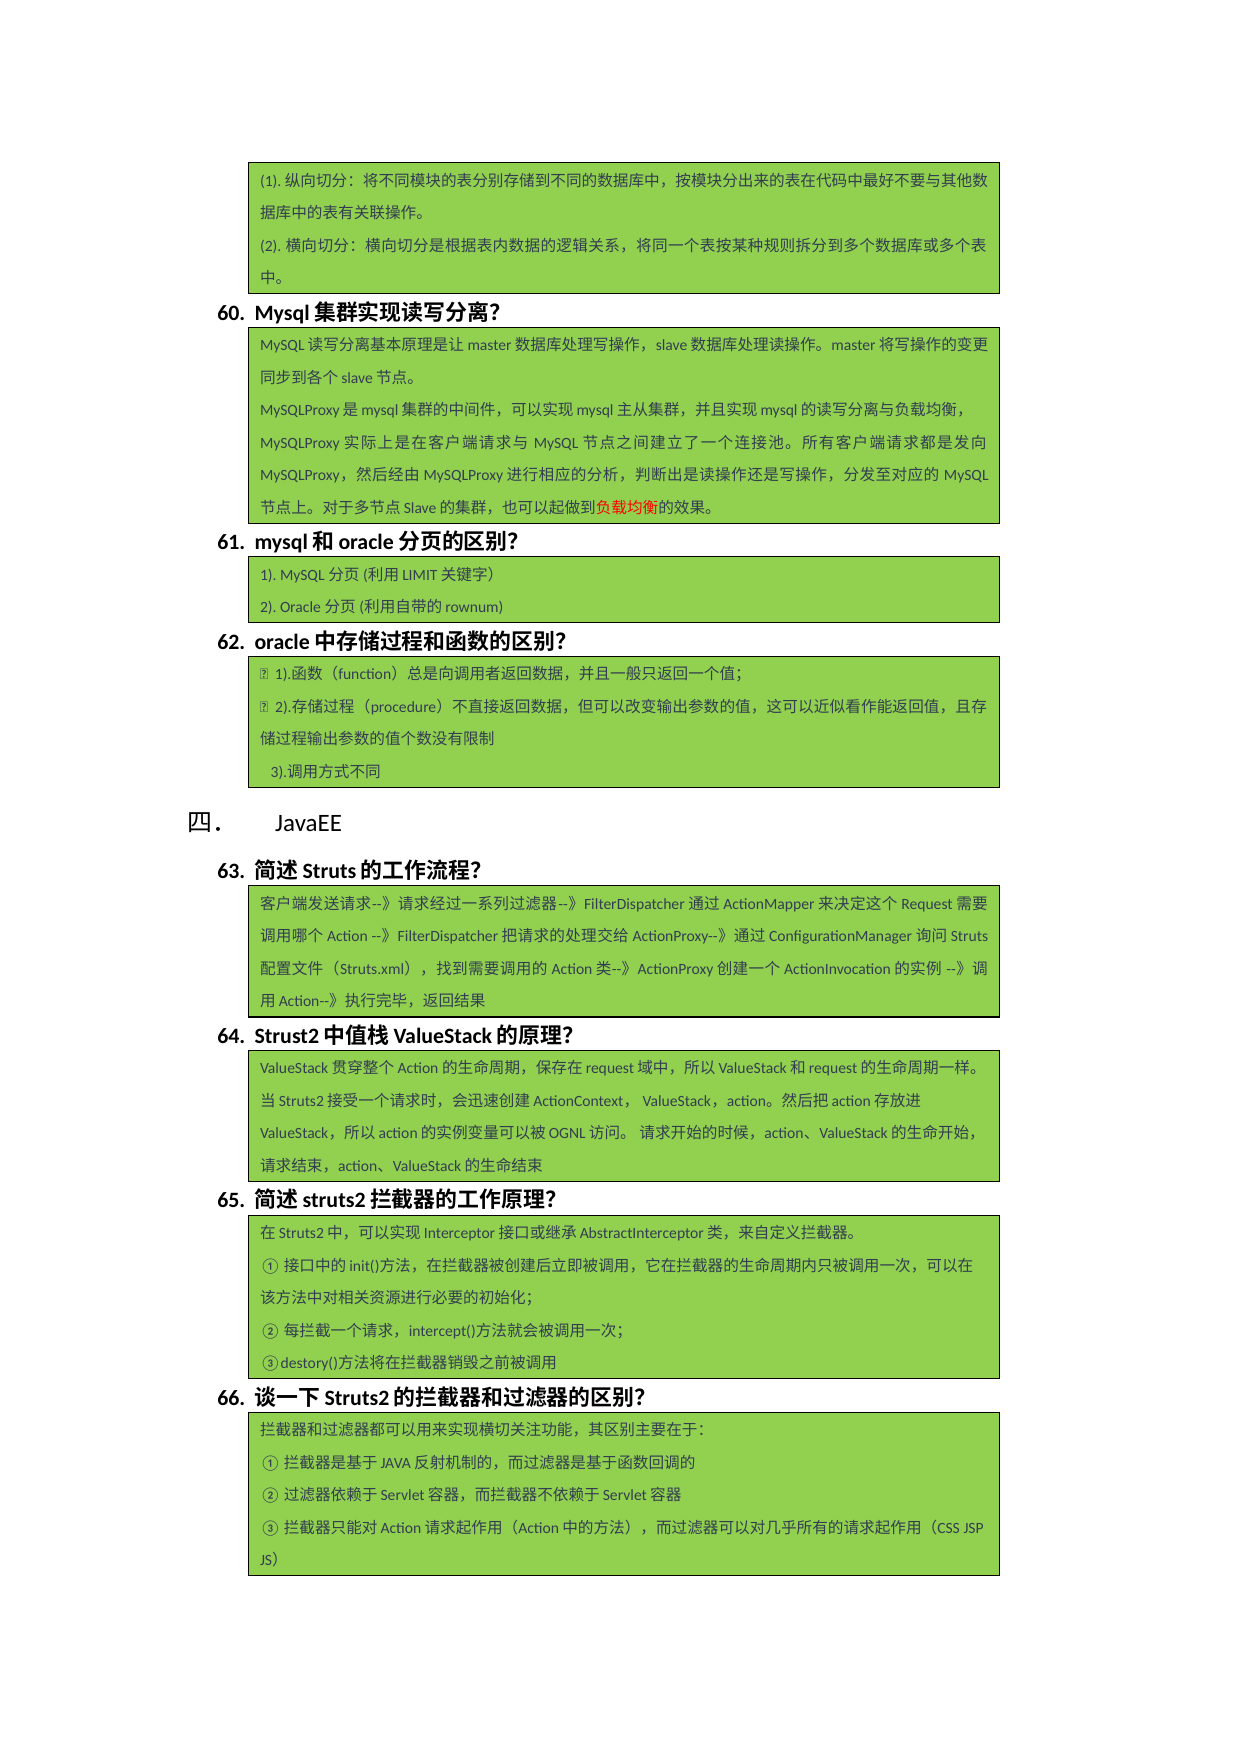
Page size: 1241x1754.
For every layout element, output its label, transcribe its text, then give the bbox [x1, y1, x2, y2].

list Mysql集群实现读写分离？ [217, 294, 1053, 327]
list oracle中存储过程和函数的区别？ [217, 623, 1053, 656]
list 简述struts2拦截器的工作原理？ [217, 1182, 1053, 1214]
list mysql和oracle分页的区别？ [217, 524, 1053, 556]
table_header ValueStack贯穿整个 Action 的生命周期，保存在request域中，所以ValueStack和request的生命周期一样。当Struts2接受一个请求时，会迅速创建ActionContext， ValueStack，action。然后把action存放进ValueStack，所以action的实例变量可以被OGNL访问。 请求开始的时候，action、ValueStack的生命开始，请求结束，action、ValueStack的生命结束 [249, 1051, 999, 1181]
list Strust2中值栈ValueStack的原理？ [217, 1017, 1053, 1050]
list JavaEE [187, 788, 1053, 853]
table_header  1).函数（function）总是向调用者返回数据，并且一般只返回一个值；  2).存储过程（procedure）不直接返回数据，但可以改变输出参数的值，这可以近似看作能返回值，且存储过程输出参数的值个数没有限制 3).调用方式不同 [249, 657, 999, 787]
table_header MySQL读写分离基本原理是让master数据库处理写操作，slave数据库处理读操作。master将写操作的变更同步到各个slave节点。 MySQLProxy是mysql集群的中间件，可以实现mysql主从集群，并且实现mysql的读写分离与负载均衡， MySQLProxy实际上是在客户端请求与MySQL节点之间建立了一个连接池。所有客户端请求都是发向MySQLProxy，然后经由MySQLProxy进行相应的分析，判断出是读操作还是写操作，分发至对应的MySQL节点上。对于多节点Slave的集群，也可以起做到负载均衡的效果。 [249, 328, 999, 523]
table_header 在Struts2中，可以实现Interceptor接口或继承AbstractInterceptor类，来自定义拦截器。 ①接口中的init()方法，在拦截器被创建后立即被调用，它在拦截器的生命周期内只被调用一次，可以在该方法中对相关资源进行必要的初始化； ②每拦截一个请求，intercept()方法就会被调用一次； ③destory()方法将在拦截器销毁之前被调用 [249, 1216, 999, 1378]
table_header 客户端发送请求--》请求经过一系列过滤器--》FilterDispatcher通过ActionMapper来决定这个Request需要调用哪个Action --》FilterDispatcher把请求的处理交给ActionProxy--》通过ConfigurationManager询问Struts配置文件（Struts.xml），找到需要调用的Action类--》ActionProxy创建一个ActionInvocation的实例 --》调用Action--》执行完毕，返回结果 [249, 886, 999, 1016]
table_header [249, 163, 999, 293]
list 谈一下Struts2的拦截器和过滤器的区别？ [217, 1379, 1053, 1412]
list 简述Struts的工作流程？ [217, 853, 1053, 885]
table_header 1). MySQL 分页 (利用LIMIT关键字） 2). Oracle 分页 (利用自带的rownum) [249, 557, 999, 622]
table_header 拦截器和过滤器都可以用来实现横切关注功能，其区别主要在于： ①拦截器是基于JAVA反射机制的，而过滤器是基于函数回调的 ②过滤器依赖于Servlet容器，而拦截器不依赖于Servlet容器 ③拦截器只能对Action请求起作用（Action中的方法），而过滤器可以对几乎所有的请求起作用（CSS JSP JS） [249, 1413, 999, 1575]
